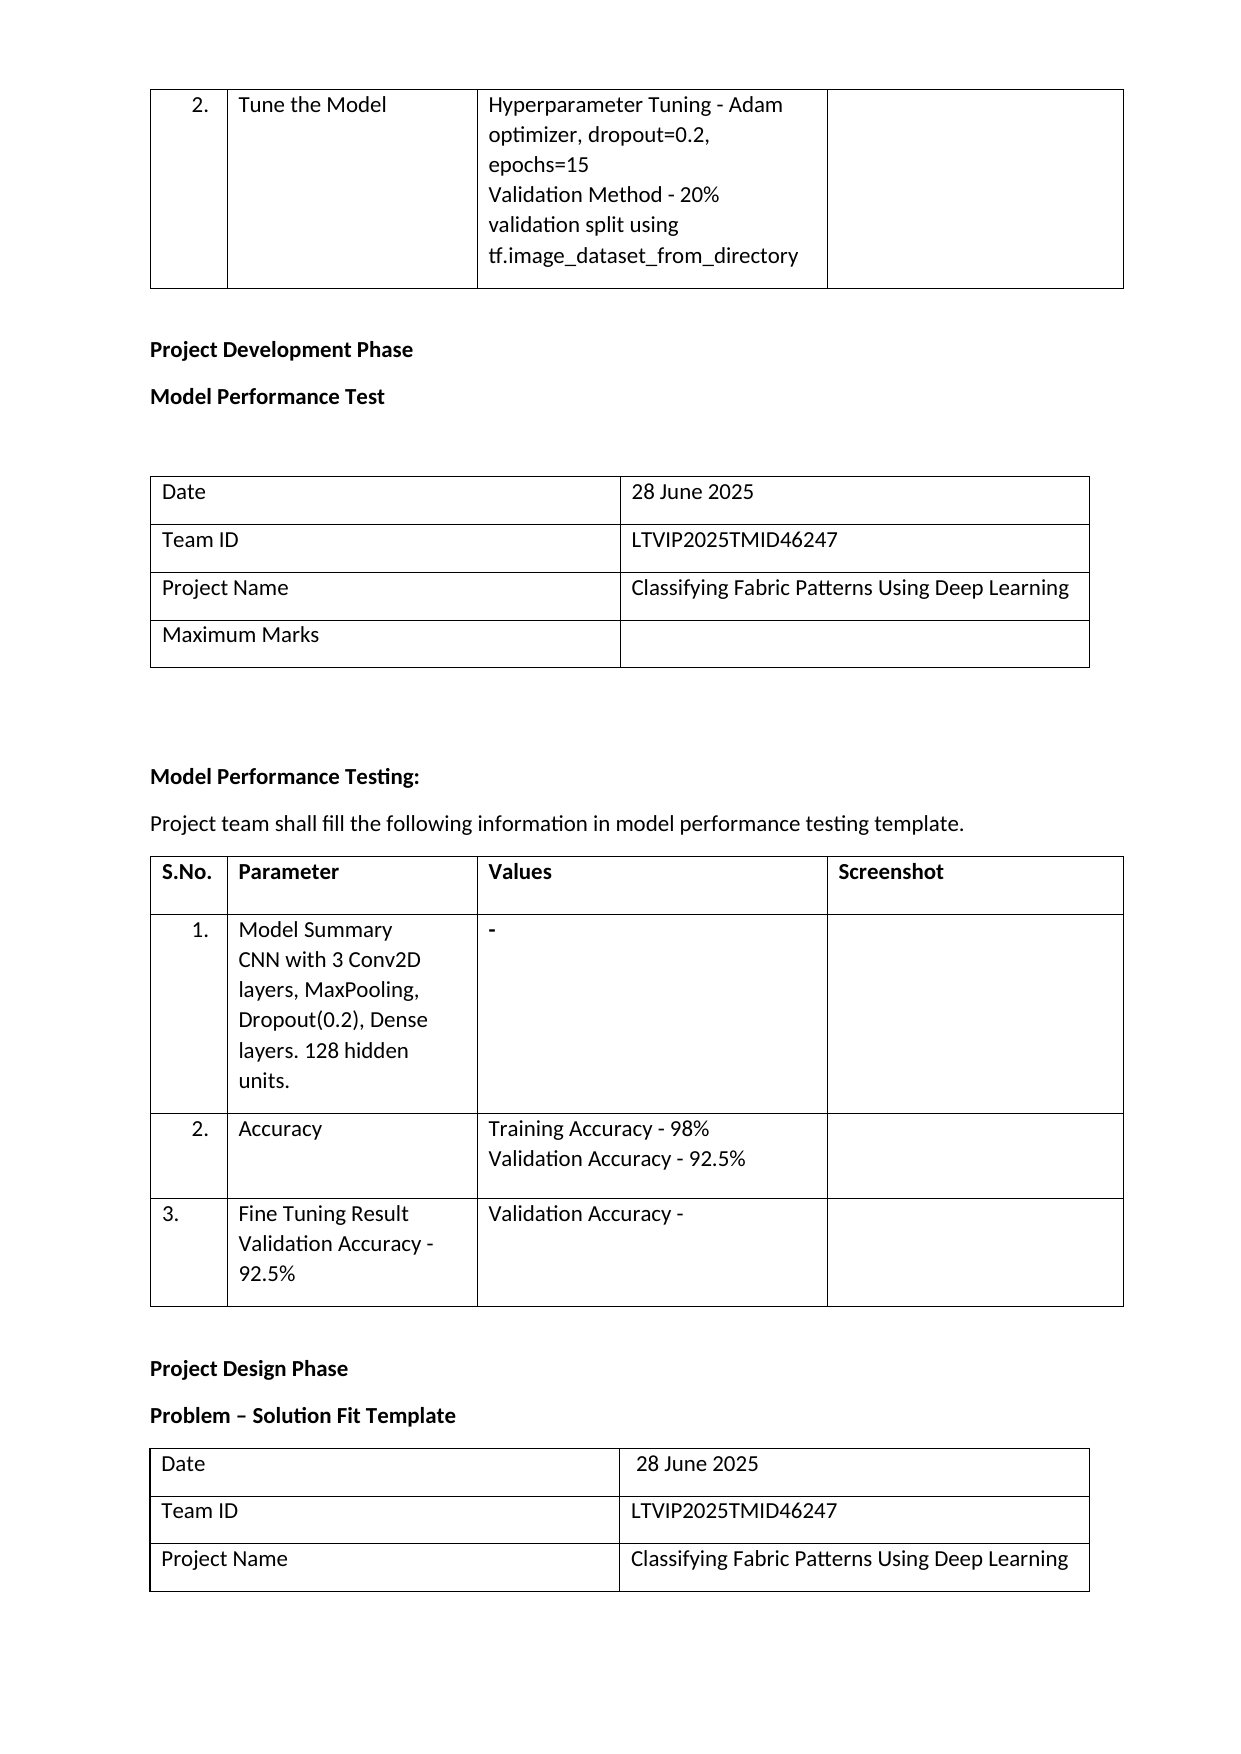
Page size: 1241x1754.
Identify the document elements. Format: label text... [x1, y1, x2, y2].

text Project Design Phase [150, 1354, 1090, 1382]
table_header S.No. [151, 857, 227, 914]
table_cell [828, 1199, 1123, 1306]
table_cell Hyperparameter Tuning - Adam optimizer, dropout=0.2, epochs=15 Validation Method - 20% validation split using tf.image_dataset_from_directory [478, 90, 827, 287]
table_header Date [151, 477, 620, 524]
table_header Values [478, 857, 827, 914]
table_cell - [478, 915, 827, 1113]
text Model Performance Test [150, 382, 1090, 410]
table_cell Team ID [151, 1497, 619, 1543]
text Project team shall fill the following information in model performance testing template. [150, 809, 1090, 837]
table_cell [828, 90, 1123, 287]
table_cell Classifying Fabric Patterns Using Deep Learning [620, 1544, 1089, 1591]
table_cell Project Name [151, 573, 620, 619]
table_cell [828, 1114, 1123, 1198]
text Project Development Phase [150, 335, 1090, 363]
table_cell Team ID [151, 525, 620, 572]
table_header 28 June 2025 [620, 1449, 1089, 1496]
table_cell 3. [151, 1199, 227, 1306]
table_header Parameter [228, 857, 477, 914]
table_cell Validation Accuracy - [478, 1199, 827, 1306]
table_cell [151, 90, 227, 287]
table_cell Project Name [151, 1544, 619, 1591]
table_cell [151, 1114, 227, 1198]
table_cell Training Accuracy - 98% Validation Accuracy - 92.5% [478, 1114, 827, 1198]
table_cell LTVIP2025TMID46247 [620, 1497, 1089, 1543]
table_cell Maximum Marks [151, 621, 620, 667]
table_cell [151, 915, 227, 1113]
table_cell Fine Tuning Result Validation Accuracy - 92.5% [228, 1199, 477, 1306]
table_cell [828, 915, 1123, 1113]
table_cell Accuracy [228, 1114, 477, 1198]
table_cell Model Summary CNN with 3 Conv2D layers, MaxPooling, Dropout(0.2), Dense layers. 128 hidden units. [228, 915, 477, 1113]
text Problem – Solution Fit Template [150, 1401, 1090, 1429]
table_header Screenshot [828, 857, 1123, 914]
table_cell Tune the Model [228, 90, 477, 287]
table_cell [621, 621, 1089, 667]
table_header Date [151, 1449, 619, 1496]
table_header 28 June 2025 [621, 477, 1089, 524]
table_cell Classifying Fabric Patterns Using Deep Learning [621, 573, 1089, 619]
text Model Performance Testing: [150, 762, 1090, 790]
table_cell LTVIP2025TMID46247 [621, 525, 1089, 572]
